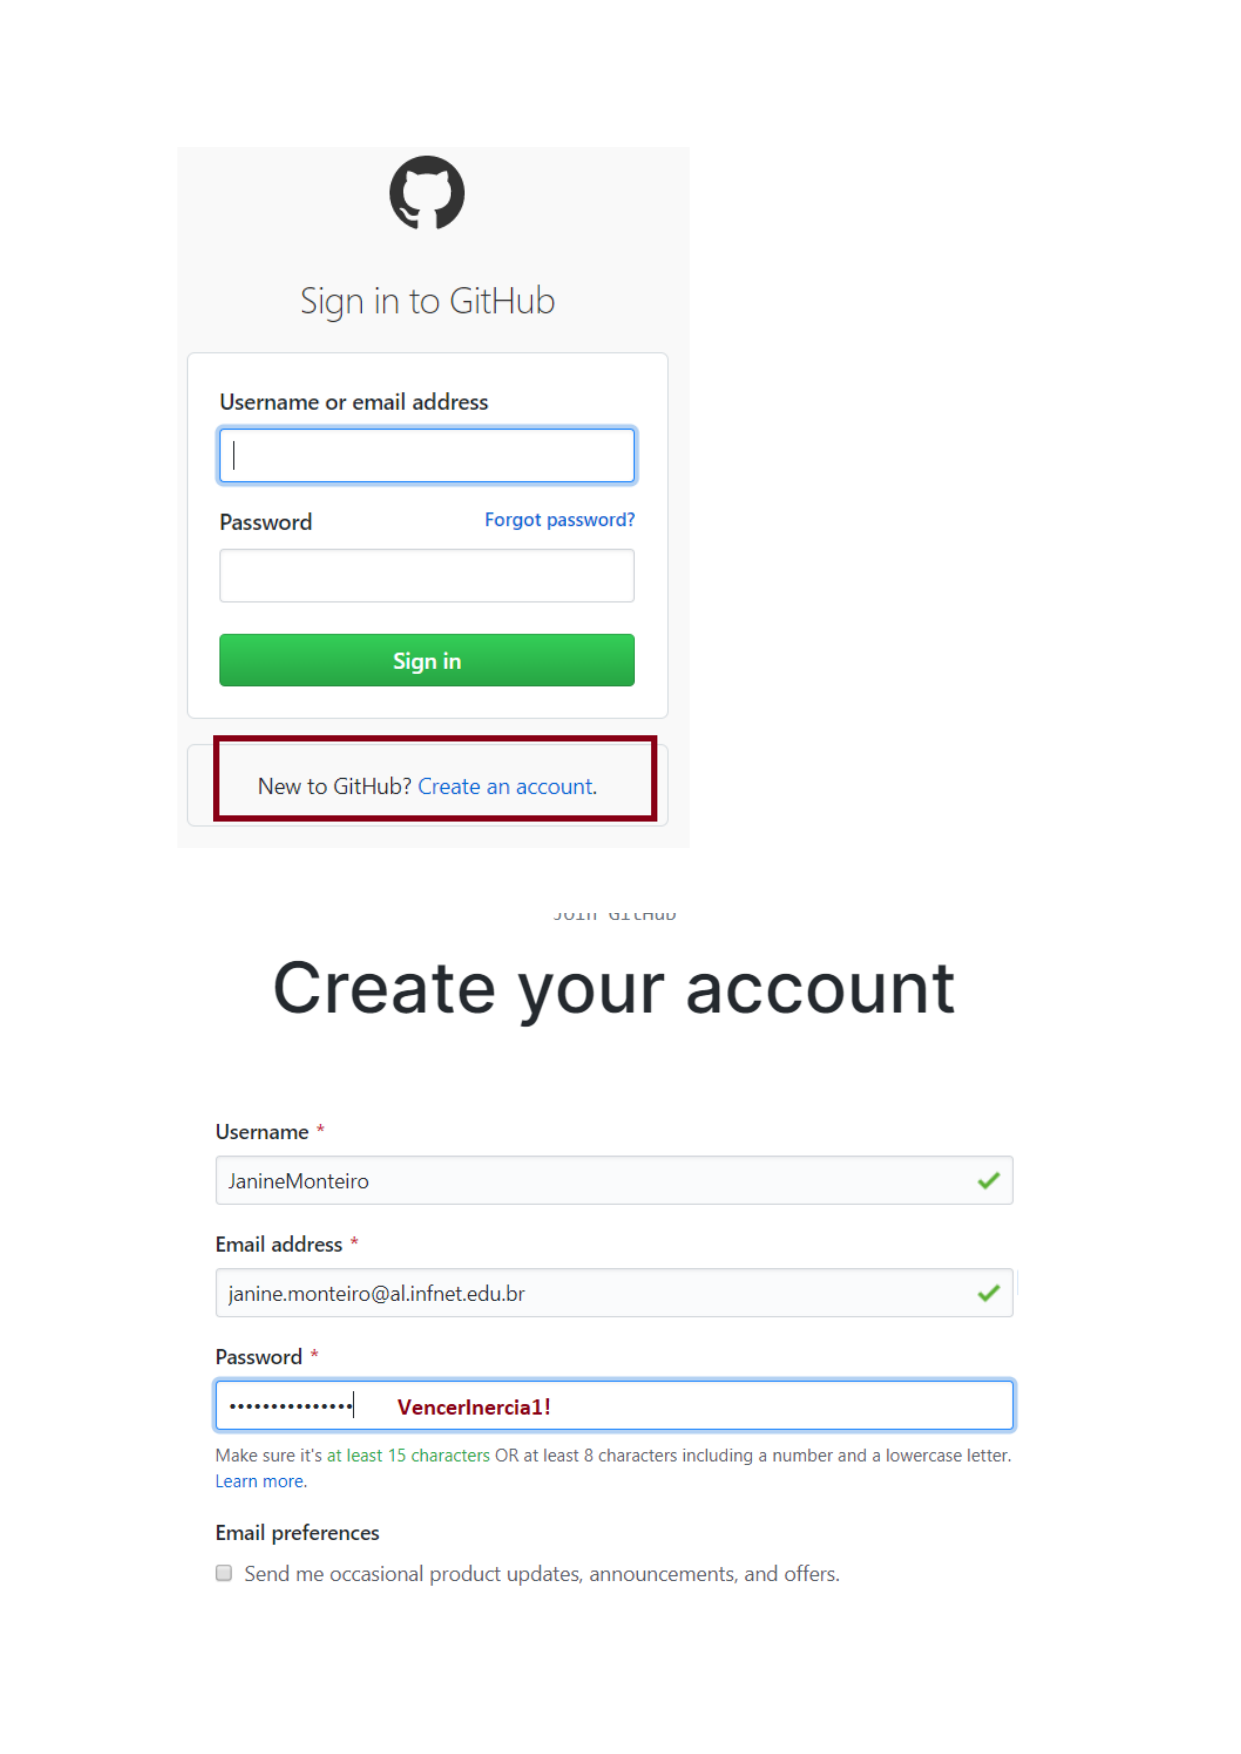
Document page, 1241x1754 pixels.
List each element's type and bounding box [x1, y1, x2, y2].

picture [177, 147, 690, 848]
picture [177, 913, 1063, 1587]
